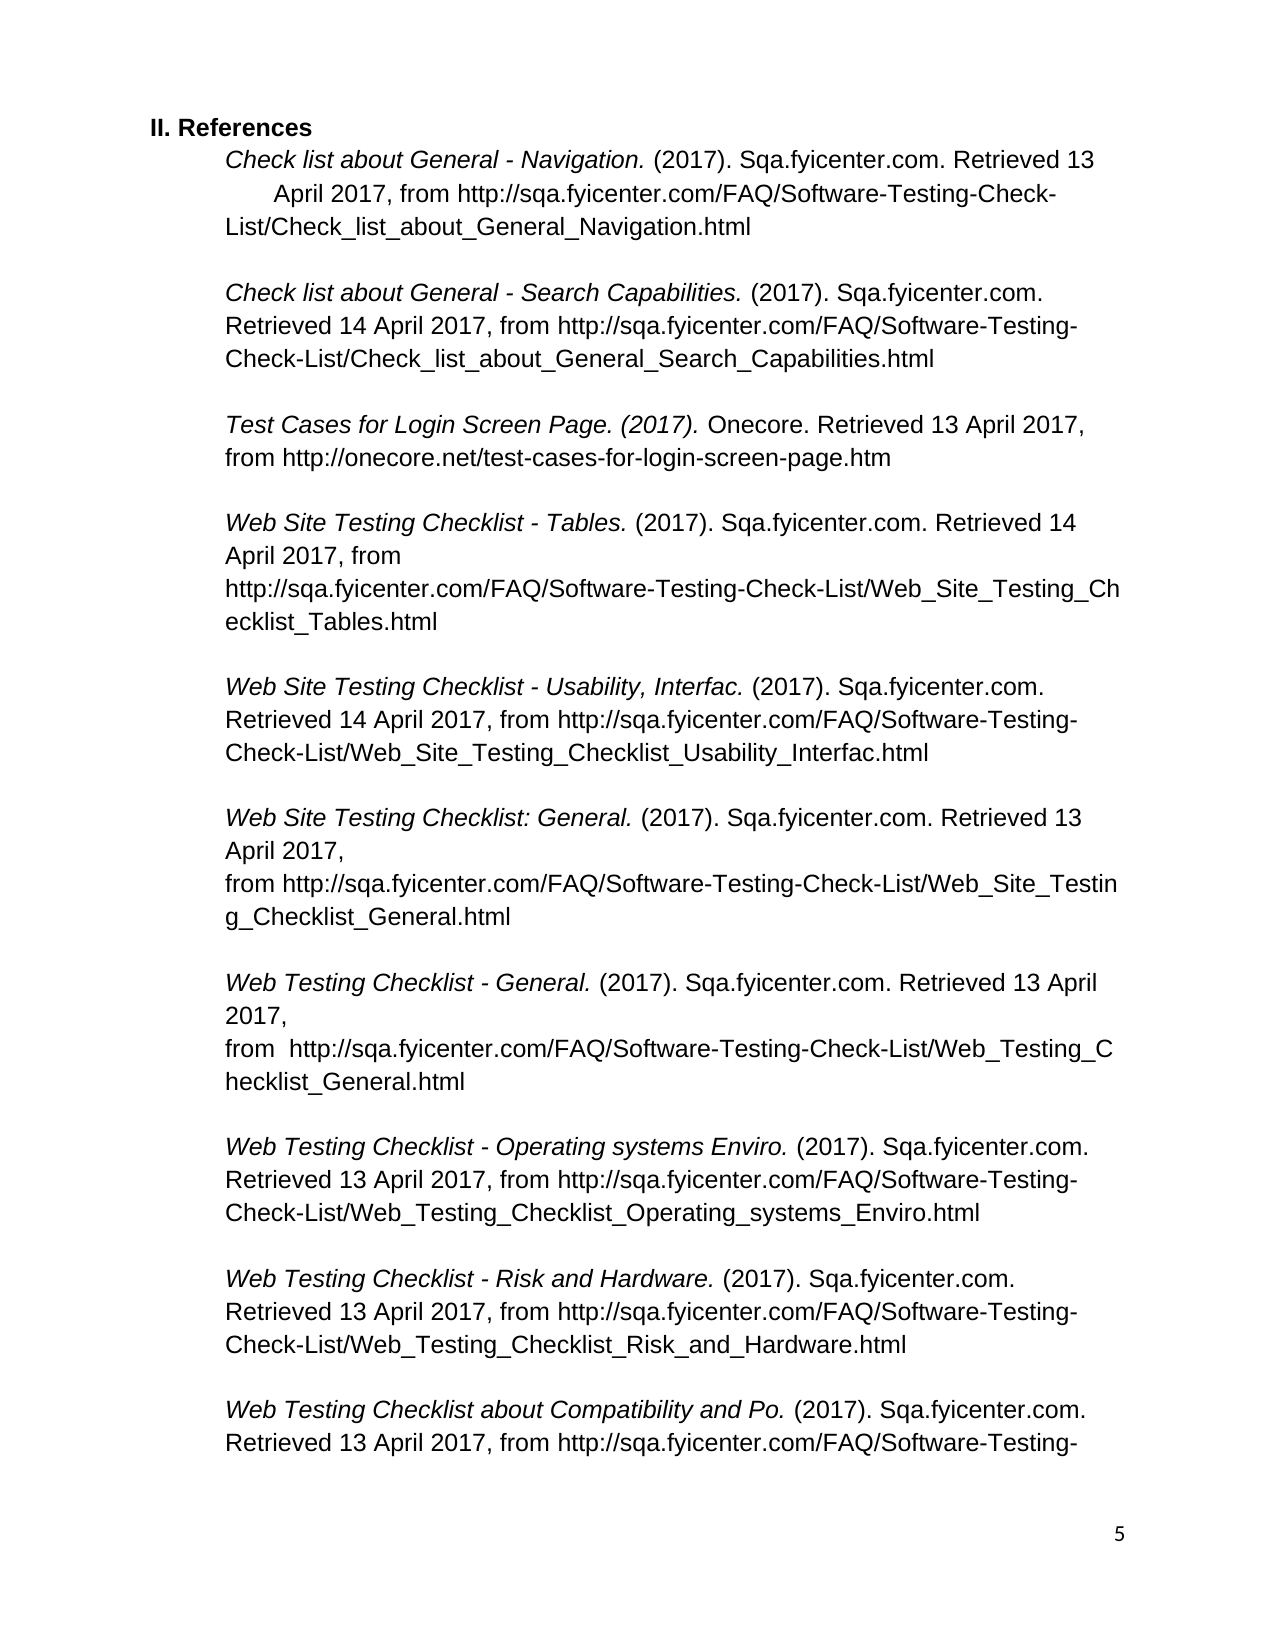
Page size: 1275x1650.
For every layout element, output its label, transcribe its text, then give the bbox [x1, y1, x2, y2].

text Check list about General - Navigation. (2017). Sqa.fyicenter.com. Retrieved 13 April 2017, from http://sqa.fyicenter.com/FAQ/Software-Testing-Check- List/Check_list_about_General_Navigation.html [225, 146, 1125, 240]
text Web Testing Checklist - General. (2017). Sqa.fyicenter.com. Retrieved 13 April 2017, from http://sqa.fyicenter.com/FAQ/Software-Testing-Check-List/Web_Testing_Checklist_General.html [225, 968, 1125, 1128]
text Check list about General - Search Capabilities. (2017). Sqa.fyicenter.com. Retrieved 14 April 2017, from http://sqa.fyicenter.com/FAQ/Software-Testing-Check-List/Check_list_about_General_Search_Capabilities.html [225, 244, 1125, 372]
text Test Cases for Login Screen Page. (2017). Onecore. Retrieved 13 April 2017, from http://onecore.net/test-cases-for-login-screen-page.htm [225, 377, 1125, 504]
text Web Site Testing Checklist - Tables. (2017). Sqa.fyicenter.com. Retrieved 14 April 2017, from http://sqa.fyicenter.com/FAQ/Software-Testing-Check-List/Web_Site_Testing_Checklist_Tables.html [225, 508, 1125, 668]
text Web Testing Checklist - Operating systems Enviro. (2017). Sqa.fyicenter.com. Retrieved 13 April 2017, from http://sqa.fyicenter.com/FAQ/Software-Testing-Check-List/Web_Testing_Checklist_Operating_systems_Enviro.html [225, 1132, 1125, 1259]
text Web Site Testing Checklist - Usability, Interfac. (2017). Sqa.fyicenter.com. Retrieved 14 April 2017, from http://sqa.fyicenter.com/FAQ/Software-Testing-Check-List/Web_Site_Testing_Checklist_Usability_Interfac.html [225, 672, 1125, 799]
subtitle II. References [150, 112, 1125, 141]
text Web Testing Checklist - Risk and Hardware. (2017). Sqa.fyicenter.com. Retrieved 13 April 2017, from http://sqa.fyicenter.com/FAQ/Software-Testing-Check-List/Web_Testing_Checklist_Risk_and_Hardware.html [225, 1263, 1125, 1391]
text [225, 1395, 1125, 1456]
text Web Site Testing Checklist: General. (2017). Sqa.fyicenter.com. Retrieved 13 April 2017, from http://sqa.fyicenter.com/FAQ/Software-Testing-Check-List/Web_Site_Testing_Checklist_General.html [225, 803, 1125, 931]
